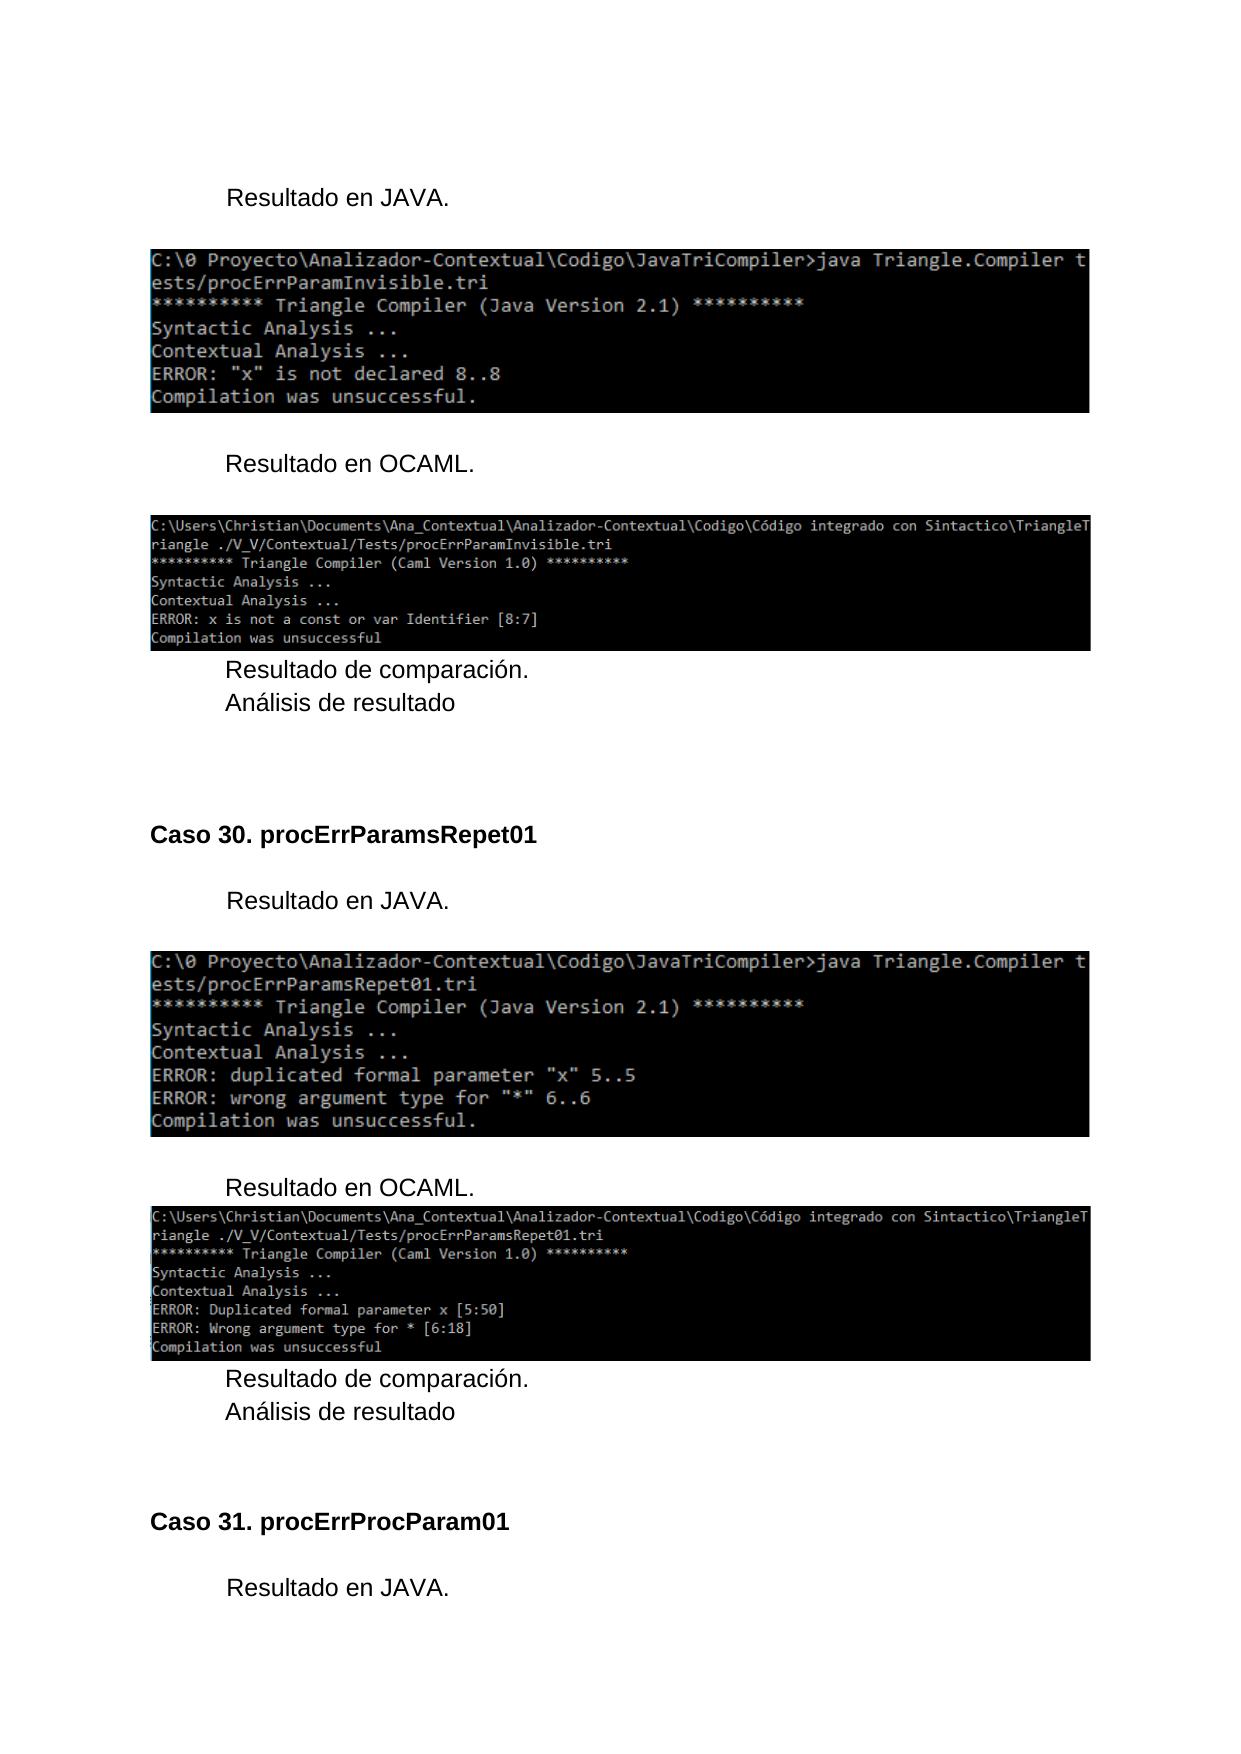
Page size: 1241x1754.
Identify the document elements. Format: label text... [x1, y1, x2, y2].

text Resultado en JAVA. [150, 886, 1090, 914]
text Caso 30. procErrParamsRepet01 [150, 820, 1090, 848]
text Análisis de resultado [150, 688, 1090, 716]
picture [150, 1206, 1091, 1361]
text Resultado en JAVA. [150, 183, 1090, 212]
text Resultado de comparación. [150, 1364, 1090, 1393]
text Análisis de resultado [150, 1397, 1090, 1426]
text Resultado en OCAML. [150, 1173, 1090, 1202]
picture [150, 515, 1091, 651]
text Resultado en OCAML. [150, 449, 1090, 478]
picture [150, 951, 1091, 1137]
text Resultado en JAVA. [150, 1573, 1090, 1602]
text Caso 31. procErrProcParam01 [150, 1507, 1090, 1536]
text Resultado de comparación. [150, 654, 1090, 683]
picture [150, 249, 1091, 413]
